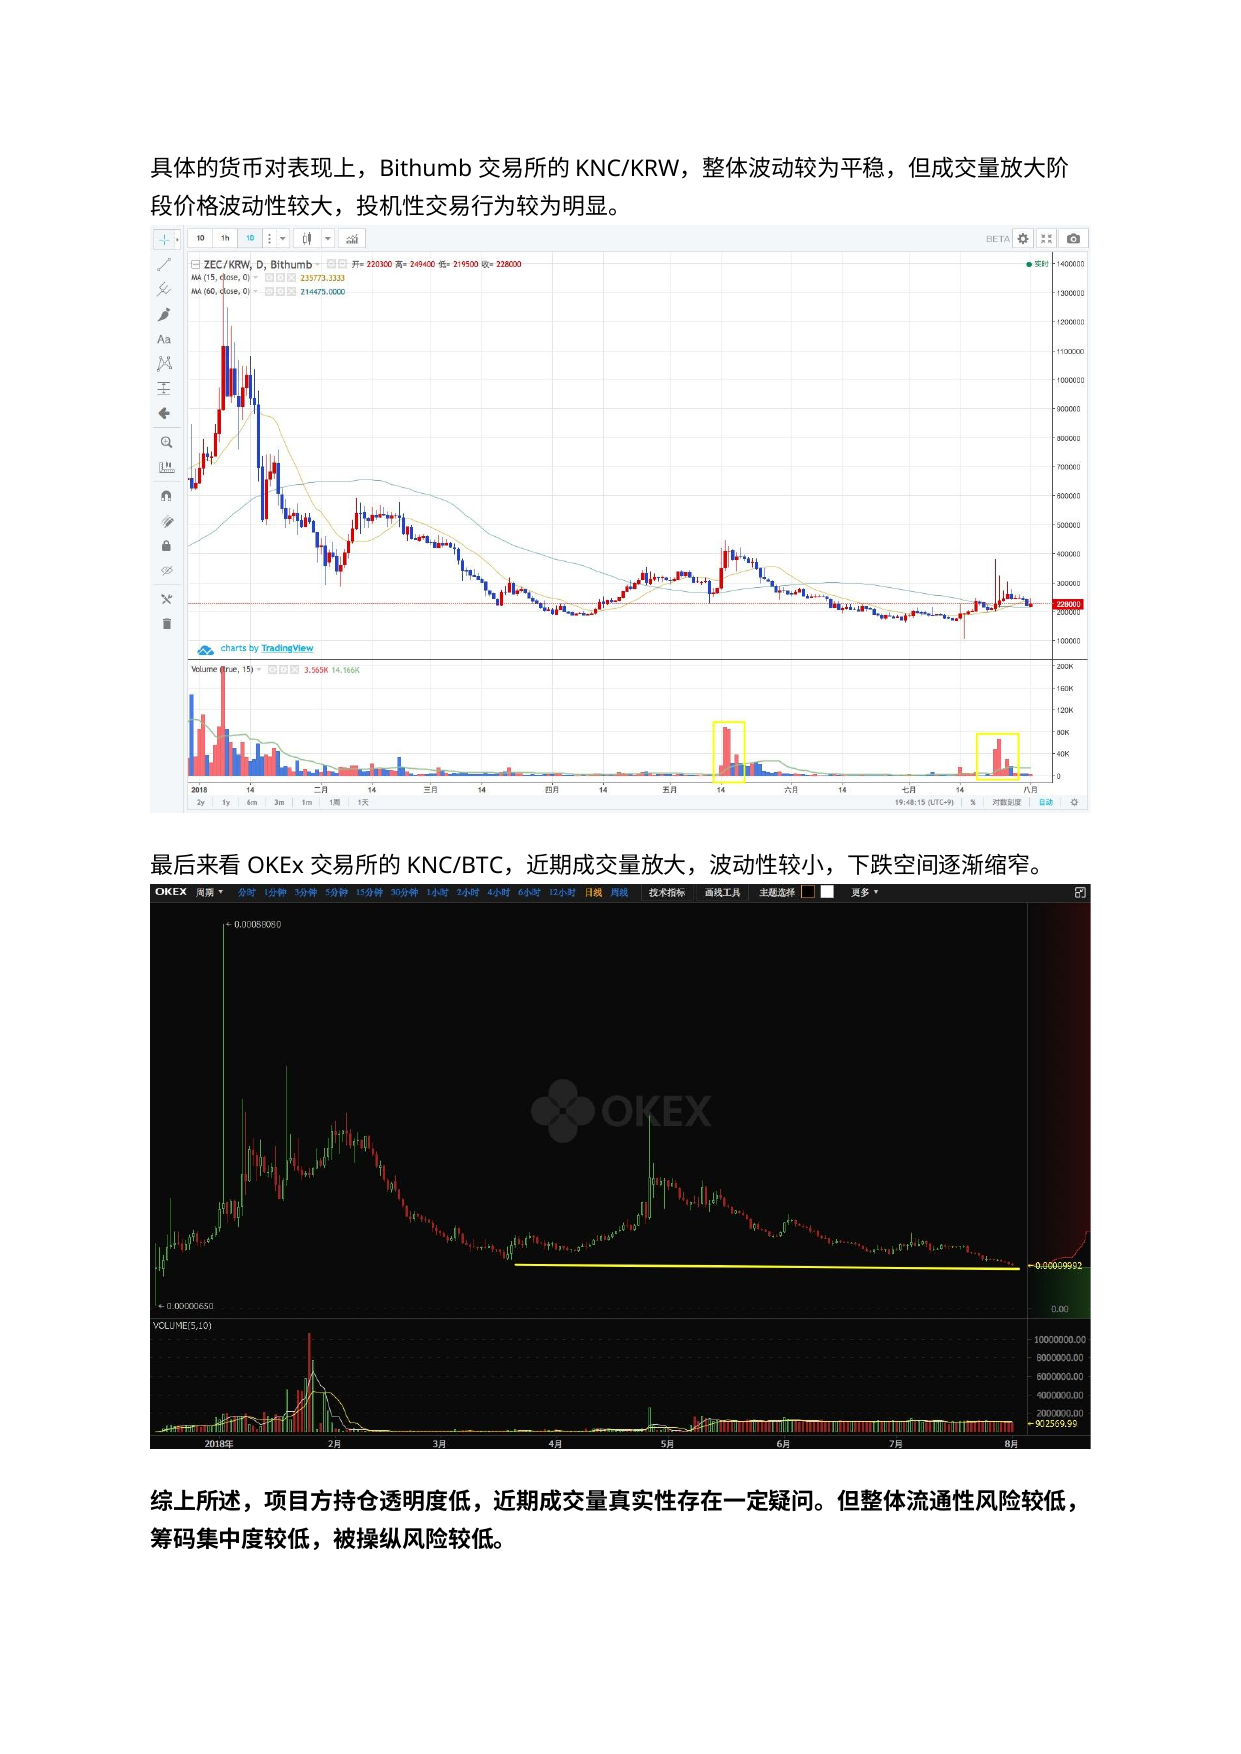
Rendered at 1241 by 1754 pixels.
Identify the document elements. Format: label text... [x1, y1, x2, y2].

text 综上所述，项目方持仓透明度低，近期成交量真实性存在一定疑问。但整体流通性风险较低，筹码集中度较低，被操纵风险较低。 [150, 1483, 1090, 1554]
picture [150, 225, 1091, 813]
text 最后来看 OKEx 交易所的 KNC/BTC，近期成交量放大，波动性较小，下跌空间逐渐缩窄。 [150, 847, 1090, 884]
text 具体的货币对表现上，Bithumb 交易所的 KNC/KRW，整体波动较为平稳，但成交量放大阶段价格波动性较大，投机性交易行为较为明显。 [150, 150, 1090, 225]
picture [150, 884, 1091, 1449]
